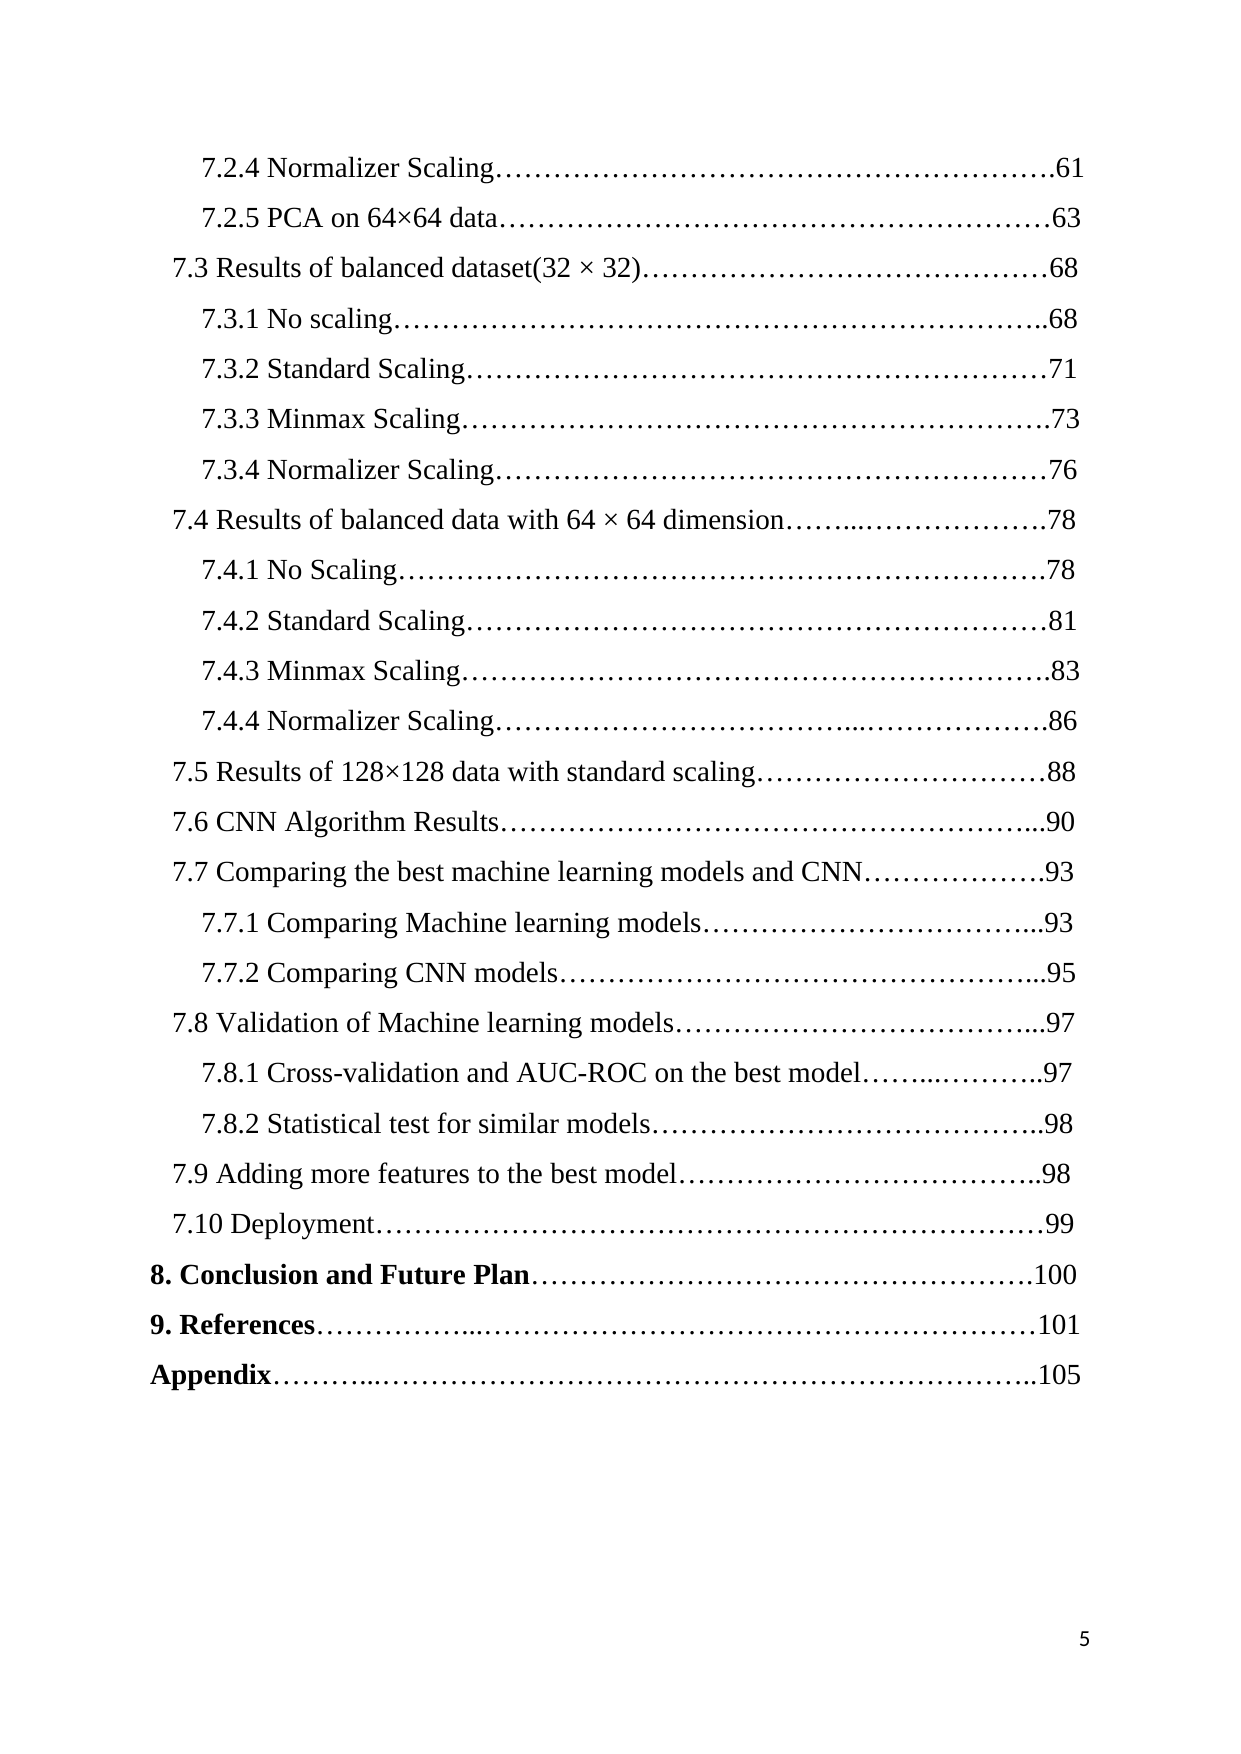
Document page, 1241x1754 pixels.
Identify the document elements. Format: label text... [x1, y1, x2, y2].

text 7.7.2 Comparing CNN models…………………………………………...95 [150, 955, 1090, 988]
text 7.3.4 Normalizer Scaling…………………………………………………76 [150, 452, 1090, 485]
text 7.3 Results of balanced dataset(32 × 32)……………………………………68 [150, 251, 1090, 284]
text 9. References……………...…………………………………………………101 [150, 1307, 1090, 1341]
text 7.4.4 Normalizer Scaling………………………………...……………….86 [150, 703, 1090, 737]
text 7.3.2 Standard Scaling……………………………………………………71 [150, 351, 1090, 385]
text 7.8.2 Statistical test for similar models…………………………………..98 [150, 1106, 1090, 1139]
text 7.4.2 Standard Scaling……………………………………………………81 [150, 603, 1090, 636]
text 7.8.1 Cross-validation and AUC-ROC on the best model……...………..97 [150, 1056, 1090, 1089]
text 7.4 Results of balanced data with 64 × 64 dimension……...……………….78 [150, 502, 1090, 536]
text 7.2.4 Normalizer Scaling………………………………………………….61 [150, 150, 1090, 183]
text 7.2.5 PCA on 64×64 data…………………………………………………63 [150, 200, 1090, 234]
text 7.4.1 No Scaling………………………………………………………….78 [150, 552, 1090, 586]
text 8. Conclusion and Future Plan…………………………………………….100 [150, 1257, 1090, 1290]
text 7.4.3 Minmax Scaling…………………………………………………….83 [150, 653, 1090, 687]
text 7.8 Validation of Machine learning models………………………………...97 [150, 1005, 1090, 1039]
text 7.7 Comparing the best machine learning models and CNN……………….93 [150, 854, 1090, 888]
text Appendix………...…………………………………………………………..105 [150, 1357, 1090, 1391]
text 7.9 Adding more features to the best model………………………………..98 [150, 1156, 1090, 1190]
text 7.6 CNN Algorithm Results………………………………………………...90 [150, 804, 1090, 838]
text 7.3.1 No scaling…………………………………………………………..68 [150, 301, 1090, 334]
text 7.10 Deployment……………………………………………………………99 [150, 1207, 1090, 1240]
text 7.5 Results of 128×128 data with standard scaling…………………………88 [150, 754, 1090, 787]
text 7.7.1 Comparing Machine learning models……………………………...93 [150, 905, 1090, 938]
text 7.3.3 Minmax Scaling…………………………………………………….73 [150, 402, 1090, 435]
